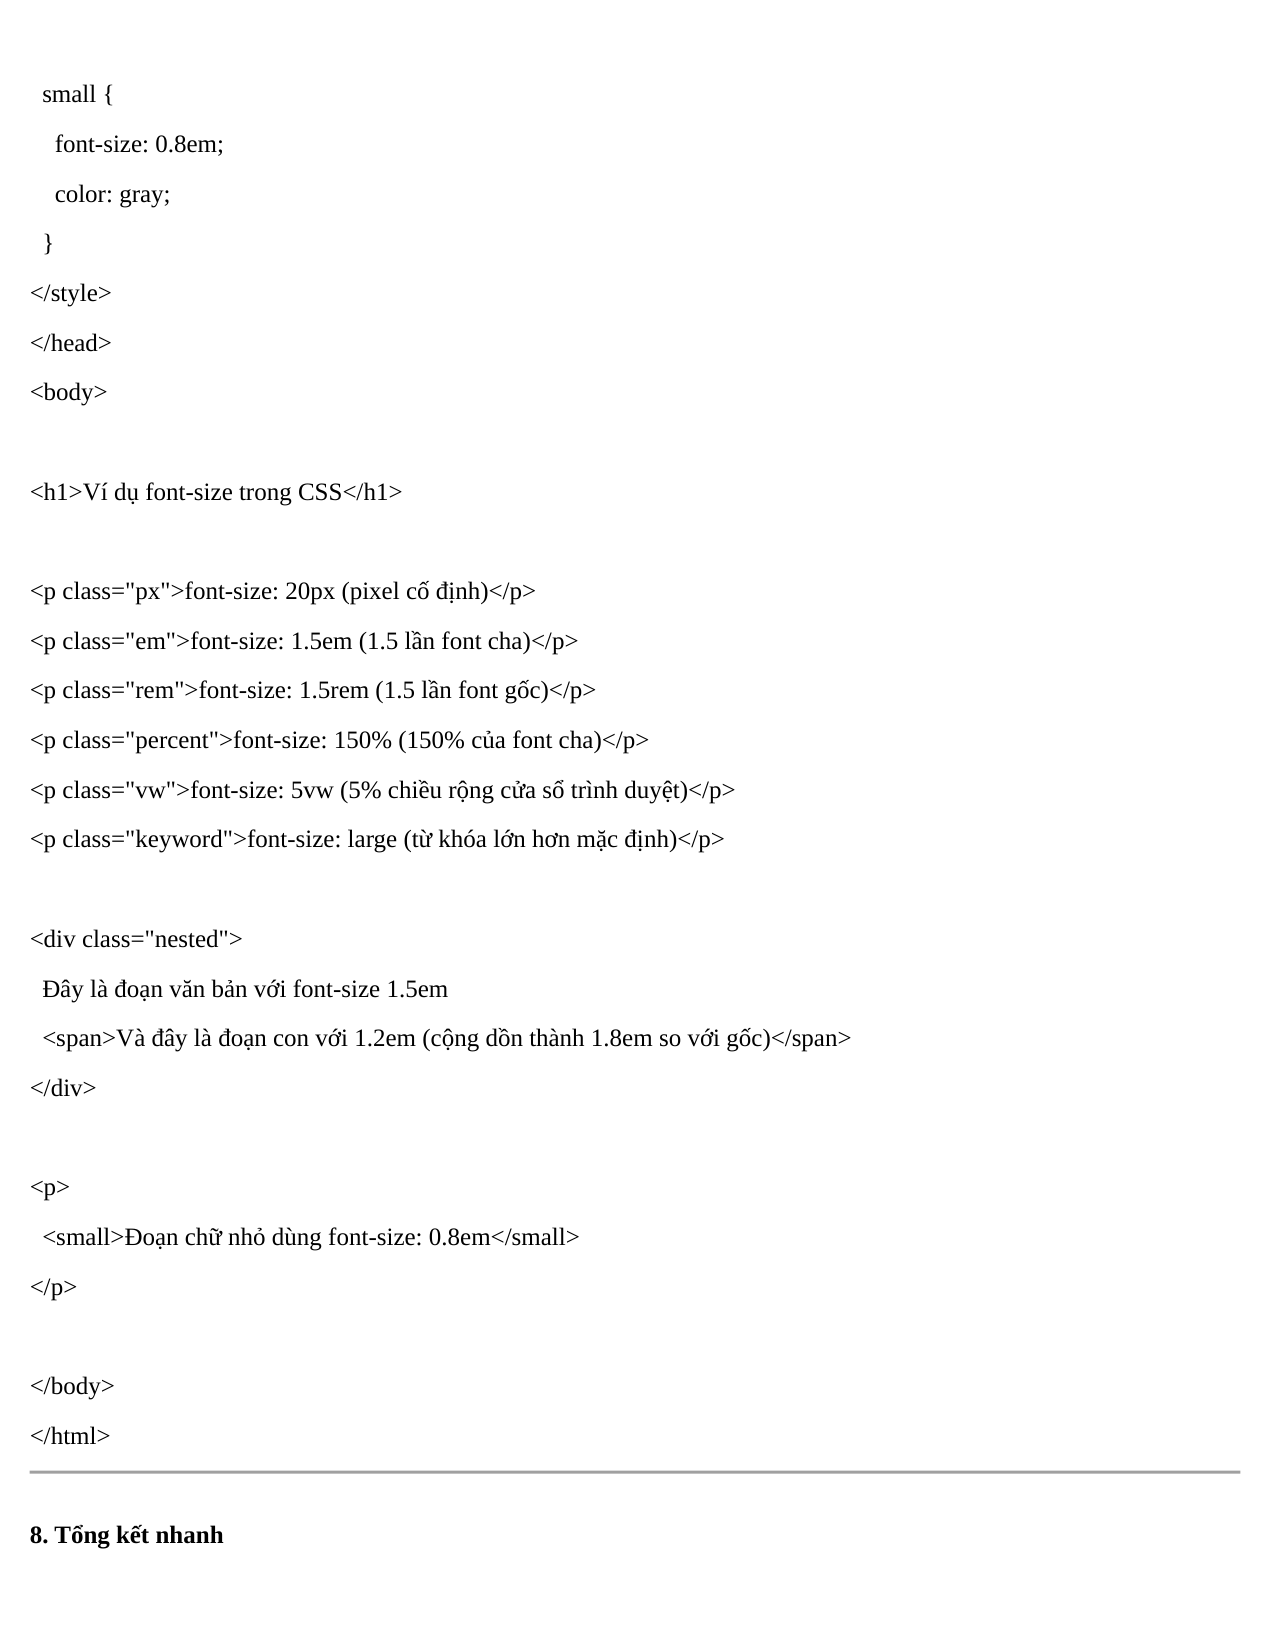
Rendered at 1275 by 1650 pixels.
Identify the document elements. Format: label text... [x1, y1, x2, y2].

text color: gray; [29, 179, 1240, 207]
text <p class="vw">font-size: 5vw (5% chiều rộng cửa sổ trình duyệt)</p> [29, 775, 1240, 804]
text </div> [29, 1073, 1240, 1102]
text <p class="em">font-size: 1.5em (1.5 lần font cha)</p> [29, 626, 1240, 654]
text <p class="percent">font-size: 150% (150% của font cha)</p> [29, 725, 1240, 754]
text </body> [29, 1371, 1240, 1400]
text 8. Tổng kết nhanh [29, 1520, 1240, 1549]
text <small>Đoạn chữ nhỏ dùng font-size: 0.8em</small> [29, 1222, 1240, 1251]
text <p> [29, 1172, 1240, 1201]
text } [29, 228, 1240, 257]
text <p class="px">font-size: 20px (pixel cố định)</p> [29, 576, 1240, 605]
text <p class="keyword">font-size: large (từ khóa lớn hơn mặc định)</p> [29, 824, 1240, 853]
text <div class="nested"> [29, 924, 1240, 953]
text <h1>Ví dụ font-size trong CSS</h1> [29, 477, 1240, 506]
text Đây là đoạn văn bản với font-size 1.5em [29, 974, 1240, 1002]
text font-size: 0.8em; [29, 129, 1240, 158]
text <p class="rem">font-size: 1.5rem (1.5 lần font gốc)</p> [29, 676, 1240, 704]
text </style> [29, 278, 1240, 307]
text <body> [29, 377, 1240, 406]
text </head> [29, 328, 1240, 356]
text </p> [29, 1272, 1240, 1301]
text </html> [29, 1421, 1240, 1449]
text <span>Và đây là đoạn con với 1.2em (cộng dồn thành 1.8em so với gốc)</span> [29, 1023, 1240, 1052]
text small { [29, 79, 1240, 108]
